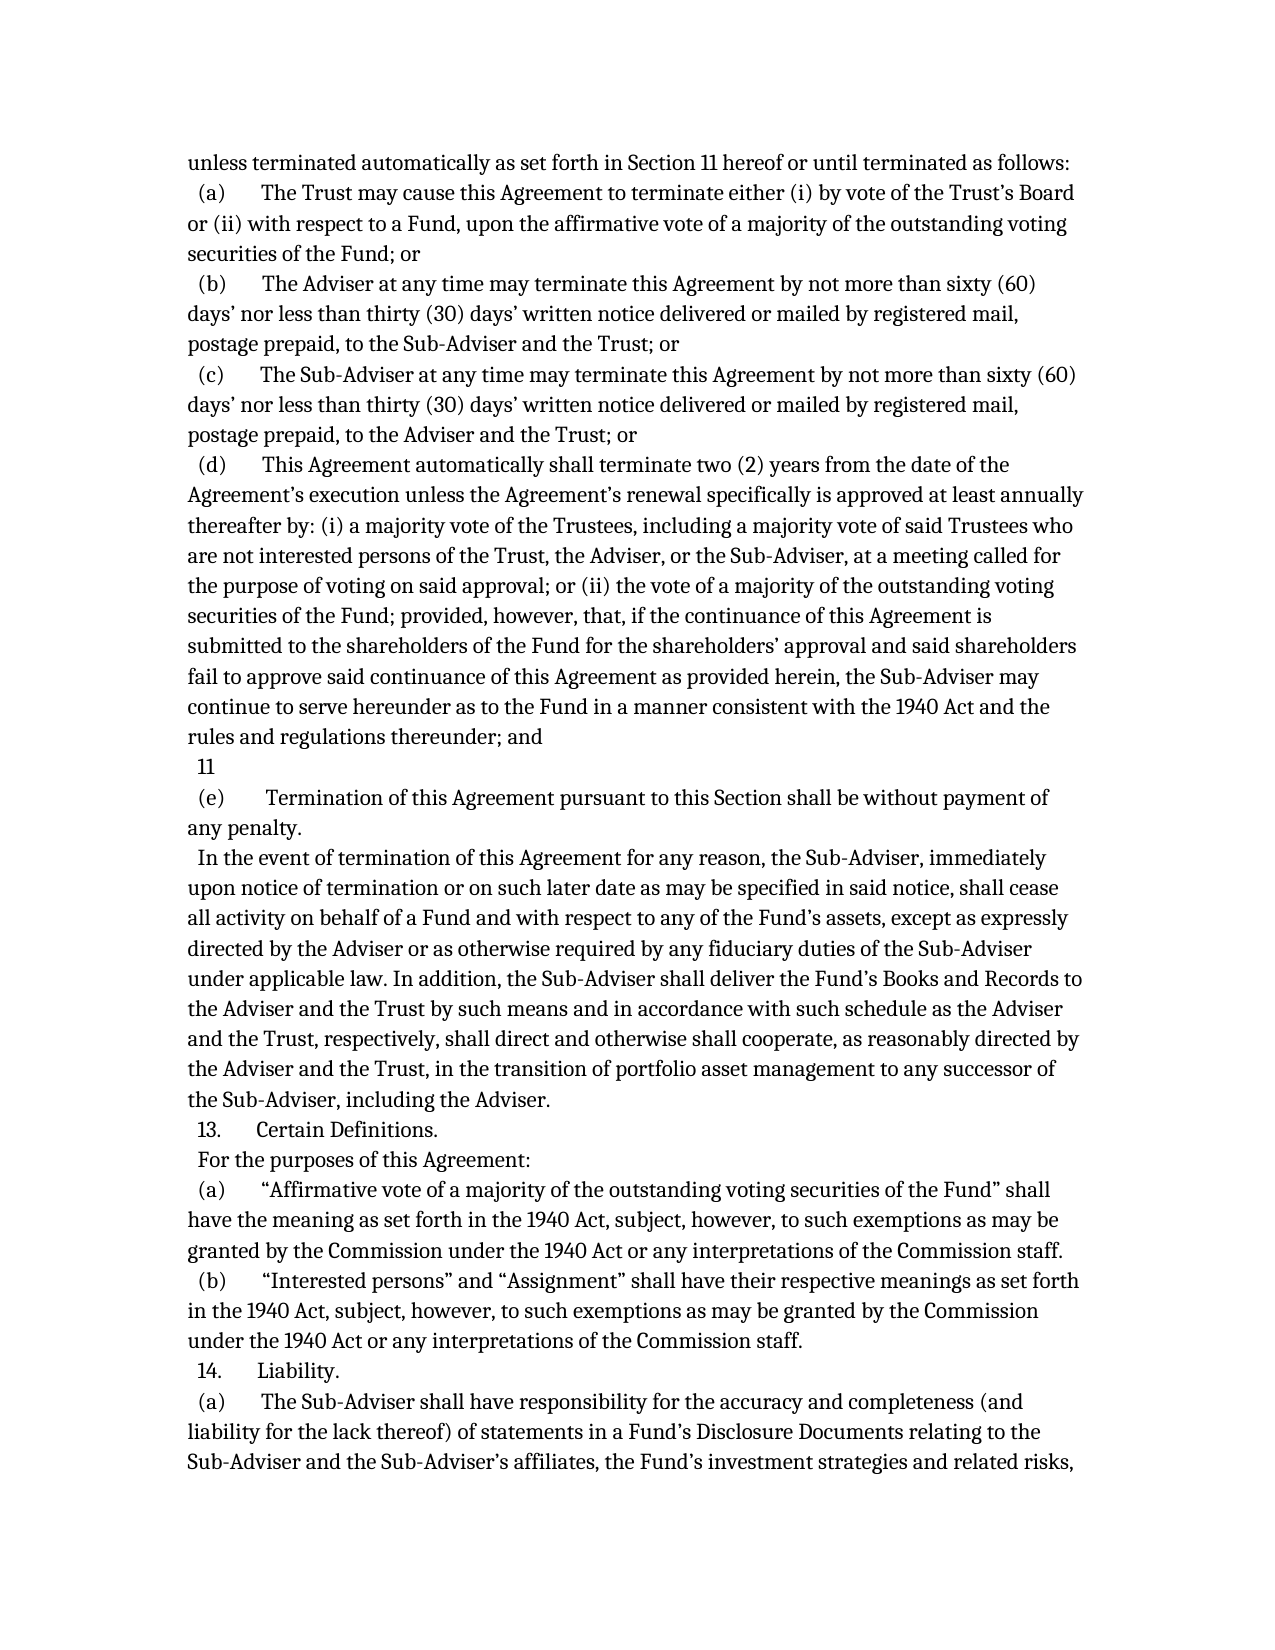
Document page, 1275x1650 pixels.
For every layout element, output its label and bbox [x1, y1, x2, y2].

text [187, 150, 1087, 1475]
